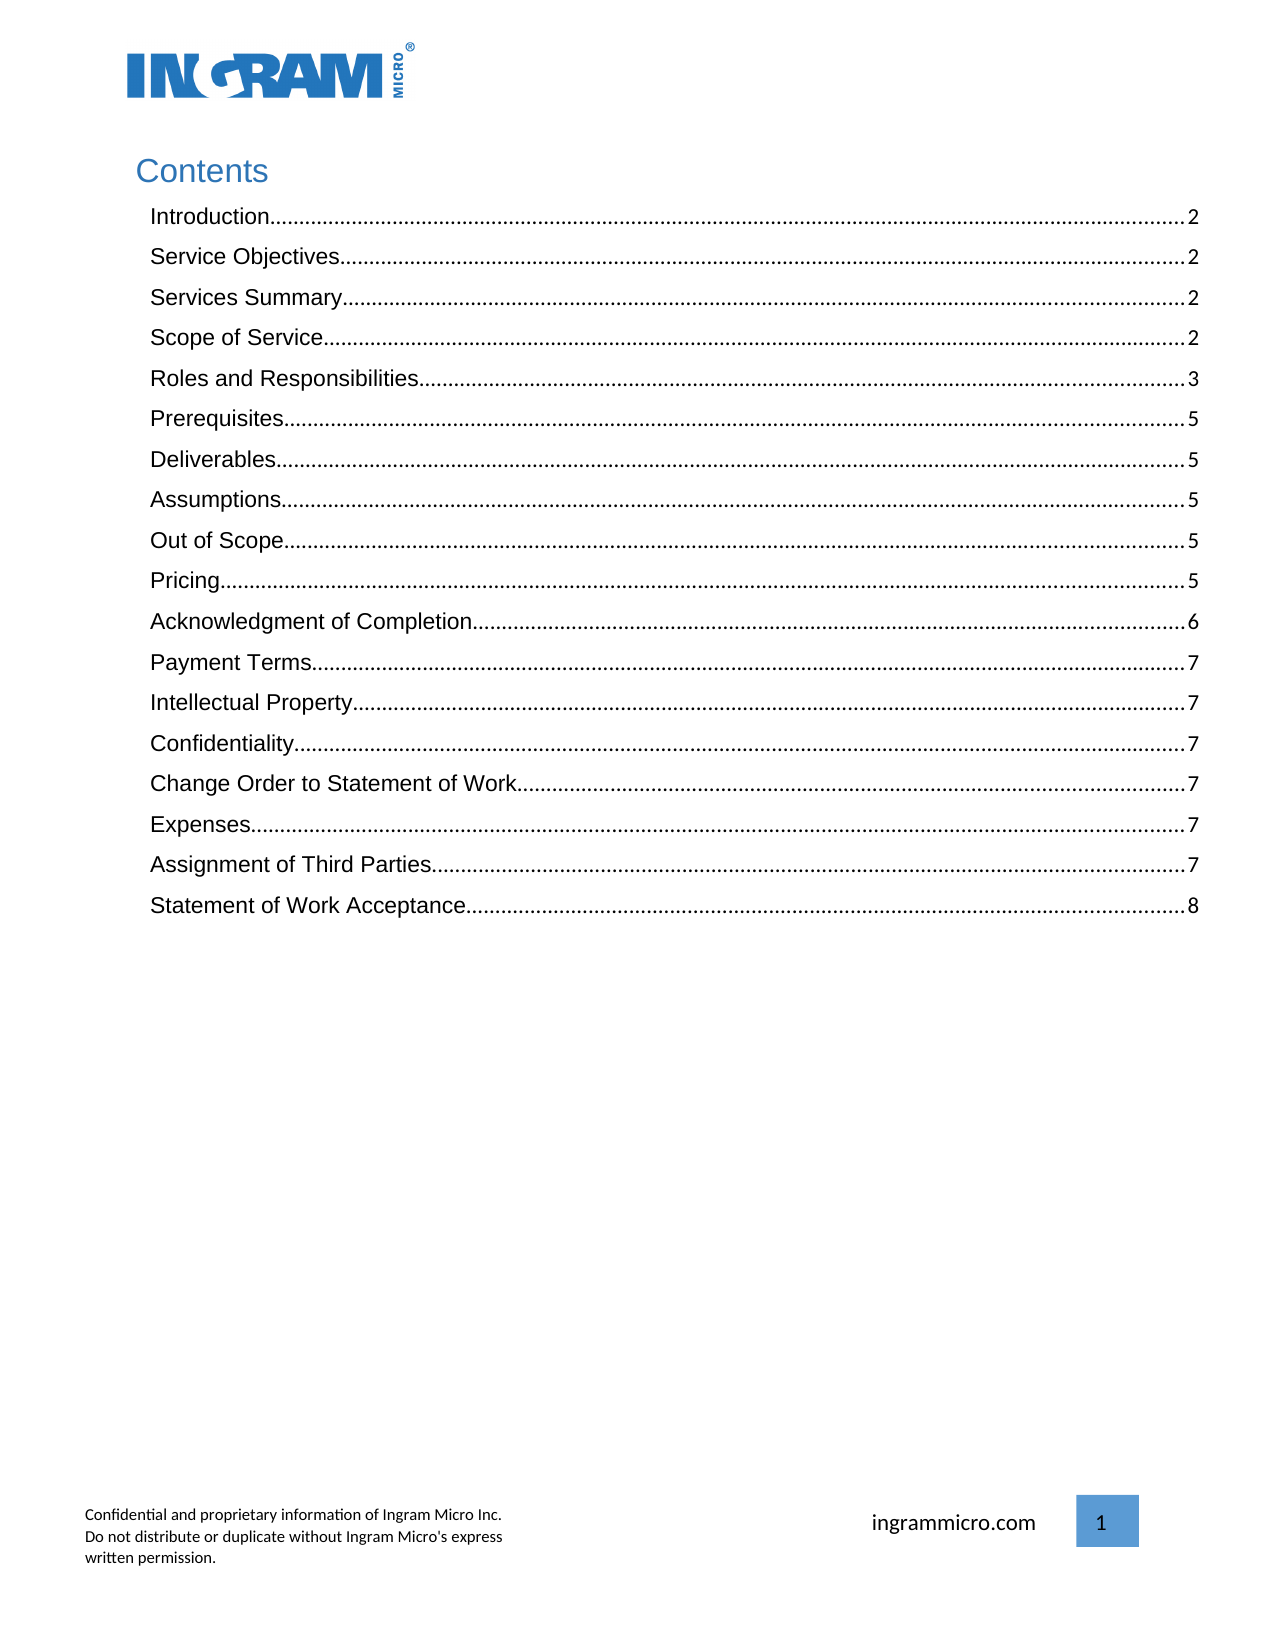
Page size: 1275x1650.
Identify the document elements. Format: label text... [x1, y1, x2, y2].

text Contents [135, 151, 1200, 189]
picture [125, 39, 417, 101]
